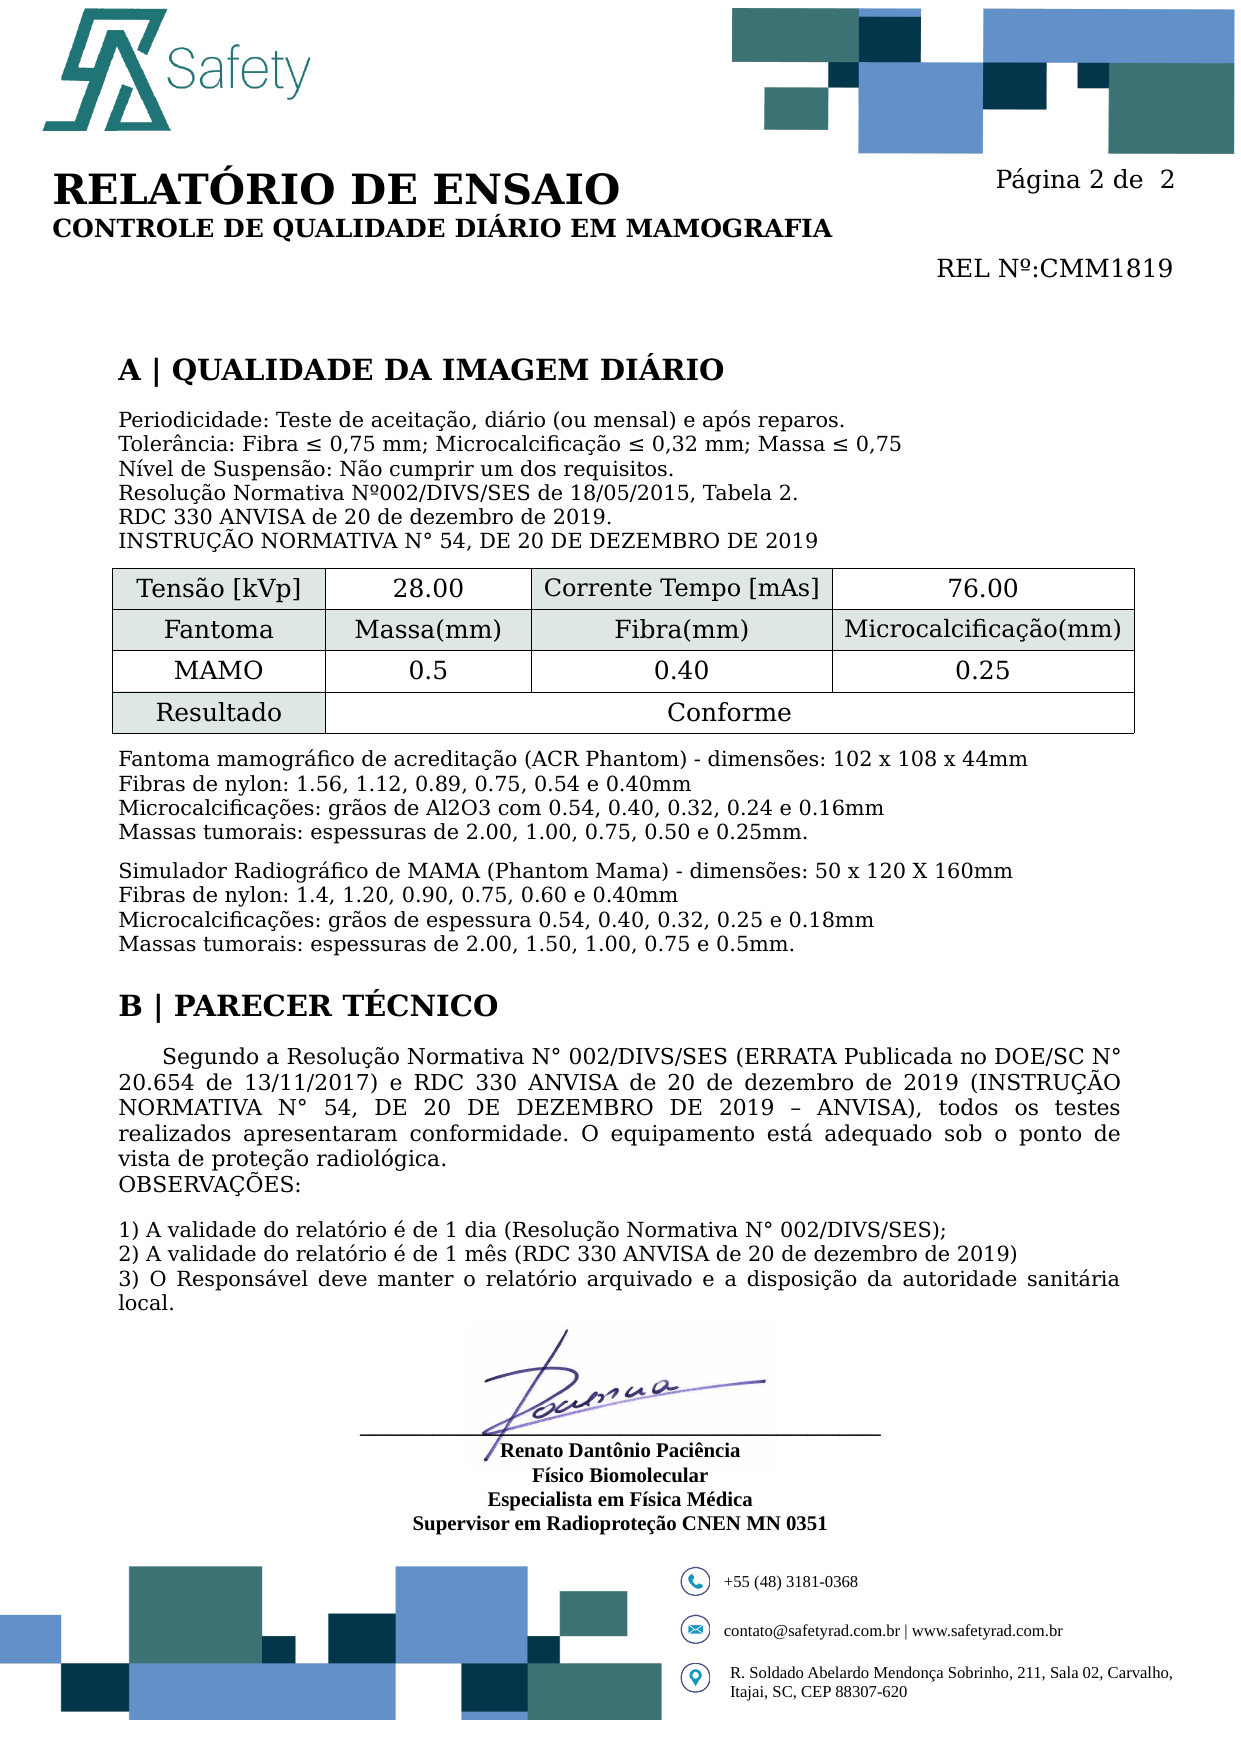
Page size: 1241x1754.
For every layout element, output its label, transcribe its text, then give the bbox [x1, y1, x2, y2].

picture [0, 1566, 662, 1720]
text Massas tumorais: espessuras de 2.00, 1.50, 1.00, 0.75 e 0.5mm. [118, 932, 1122, 956]
text OBSERVAÇÕES: [118, 1172, 1122, 1197]
table_header Corrente Tempo [mAs] [532, 569, 832, 609]
text Renato Dantônio Paciência [118, 1438, 1122, 1462]
table_cell 0.25 [833, 651, 1134, 691]
text Microcalcificações: grãos de espessura 0.54, 0.40, 0.32, 0.25 e 0.18mm [118, 908, 1122, 932]
text Microcalcificações: grãos de Al2O3 com 0.54, 0.40, 0.32, 0.24 e 0.16mm [118, 796, 1122, 820]
text Fibras de nylon: 1.4, 1.20, 0.90, 0.75, 0.60 e 0.40mm [118, 883, 1122, 908]
text 1) A validade do relatório é de 1 dia (Resolução Normativa N° 002/DIVS/SES); [118, 1218, 1122, 1242]
text Físico Biomolecular [118, 1462, 1122, 1487]
text Periodicidade: Teste de aceitação, diário (ou mensal) e após reparos. [118, 408, 1122, 432]
table_cell 0.5 [326, 651, 531, 691]
text A | QUALIDADE DA IMAGEM DIÁRIO [118, 353, 1122, 387]
table_cell Fibra(mm) [532, 610, 832, 650]
picture [731, 8, 1235, 154]
text RDC 330 ANVISA de 20 de dezembro de 2019. [118, 505, 1122, 529]
picture [42, 8, 311, 131]
picture [680, 1663, 710, 1693]
text B | PARECER TÉCNICO [118, 989, 1122, 1023]
picture [680, 1614, 710, 1644]
table_cell Massa(mm) [326, 610, 531, 650]
picture [680, 1566, 710, 1596]
text Nível de Suspensão: Não cumprir um dos requisitos. [118, 457, 1122, 481]
table_cell Microcalcificação(mm) [833, 610, 1134, 650]
table_cell Fantoma [113, 610, 325, 650]
table_header 76.00 [833, 569, 1134, 609]
text Tolerância: Fibra ≤ 0,75 mm; Microcalcificação ≤ 0,32 mm; Massa ≤ 0,75 [118, 432, 1122, 457]
text Resolução Normativa Nº002/DIVS/SES de 18/05/2015, Tabela 2. [118, 481, 1122, 505]
text Segundo a Resolução Normativa N° 002/DIVS/SES (ERRATA Publicada no DOE/SC N° 20.654 de 13/11/2017) e RDC 330 ANVISA de 20 de dezembro de 2019 (INSTRUÇÃO NORMATIVA N° 54, DE 20 DE DEZEMBRO DE 2019 – ANVISA), todos os testes realizados apresentaram conformidade. O equipamento está adequado sob o ponto de vista de proteção radiológica. [118, 1044, 1122, 1172]
text Simulador Radiográfico de MAMA (Phantom Mama) - dimensões: 50 x 120 X 160mm [118, 859, 1122, 883]
text Especialista em Física Médica [118, 1487, 1122, 1511]
text Massas tumorais: espessuras de 2.00, 1.00, 0.75, 0.50 e 0.25mm. [118, 820, 1122, 844]
text Fantoma mamográfico de acreditação (ACR Phantom) - dimensões: 102 x 108 x 44mm [118, 747, 1122, 772]
text INSTRUÇÃO NORMATIVA N° 54, DE 20 DE DEZEMBRO DE 2019 [118, 529, 1122, 554]
table_cell MAMO [113, 651, 325, 691]
picture [467, 1323, 779, 1414]
table_header Tensão [kVp] [113, 569, 325, 609]
table_cell 0.40 [532, 651, 832, 691]
text Supervisor em Radioproteção CNEN MN 0351 [118, 1511, 1122, 1535]
table_cell Conforme [326, 693, 1134, 733]
text 2) A validade do relatório é de 1 mês (RDC 330 ANVISA de 20 de dezembro de 2019) [118, 1242, 1122, 1267]
table_cell Resultado [113, 693, 325, 733]
text 3) O Responsável deve manter o relatório arquivado e a disposição da autoridade sanitária local. [118, 1267, 1122, 1315]
text __________________________________________________ [118, 1414, 1122, 1438]
table_header 28.00 [326, 569, 531, 609]
text Fibras de nylon: 1.56, 1.12, 0.89, 0.75, 0.54 e 0.40mm [118, 772, 1122, 796]
